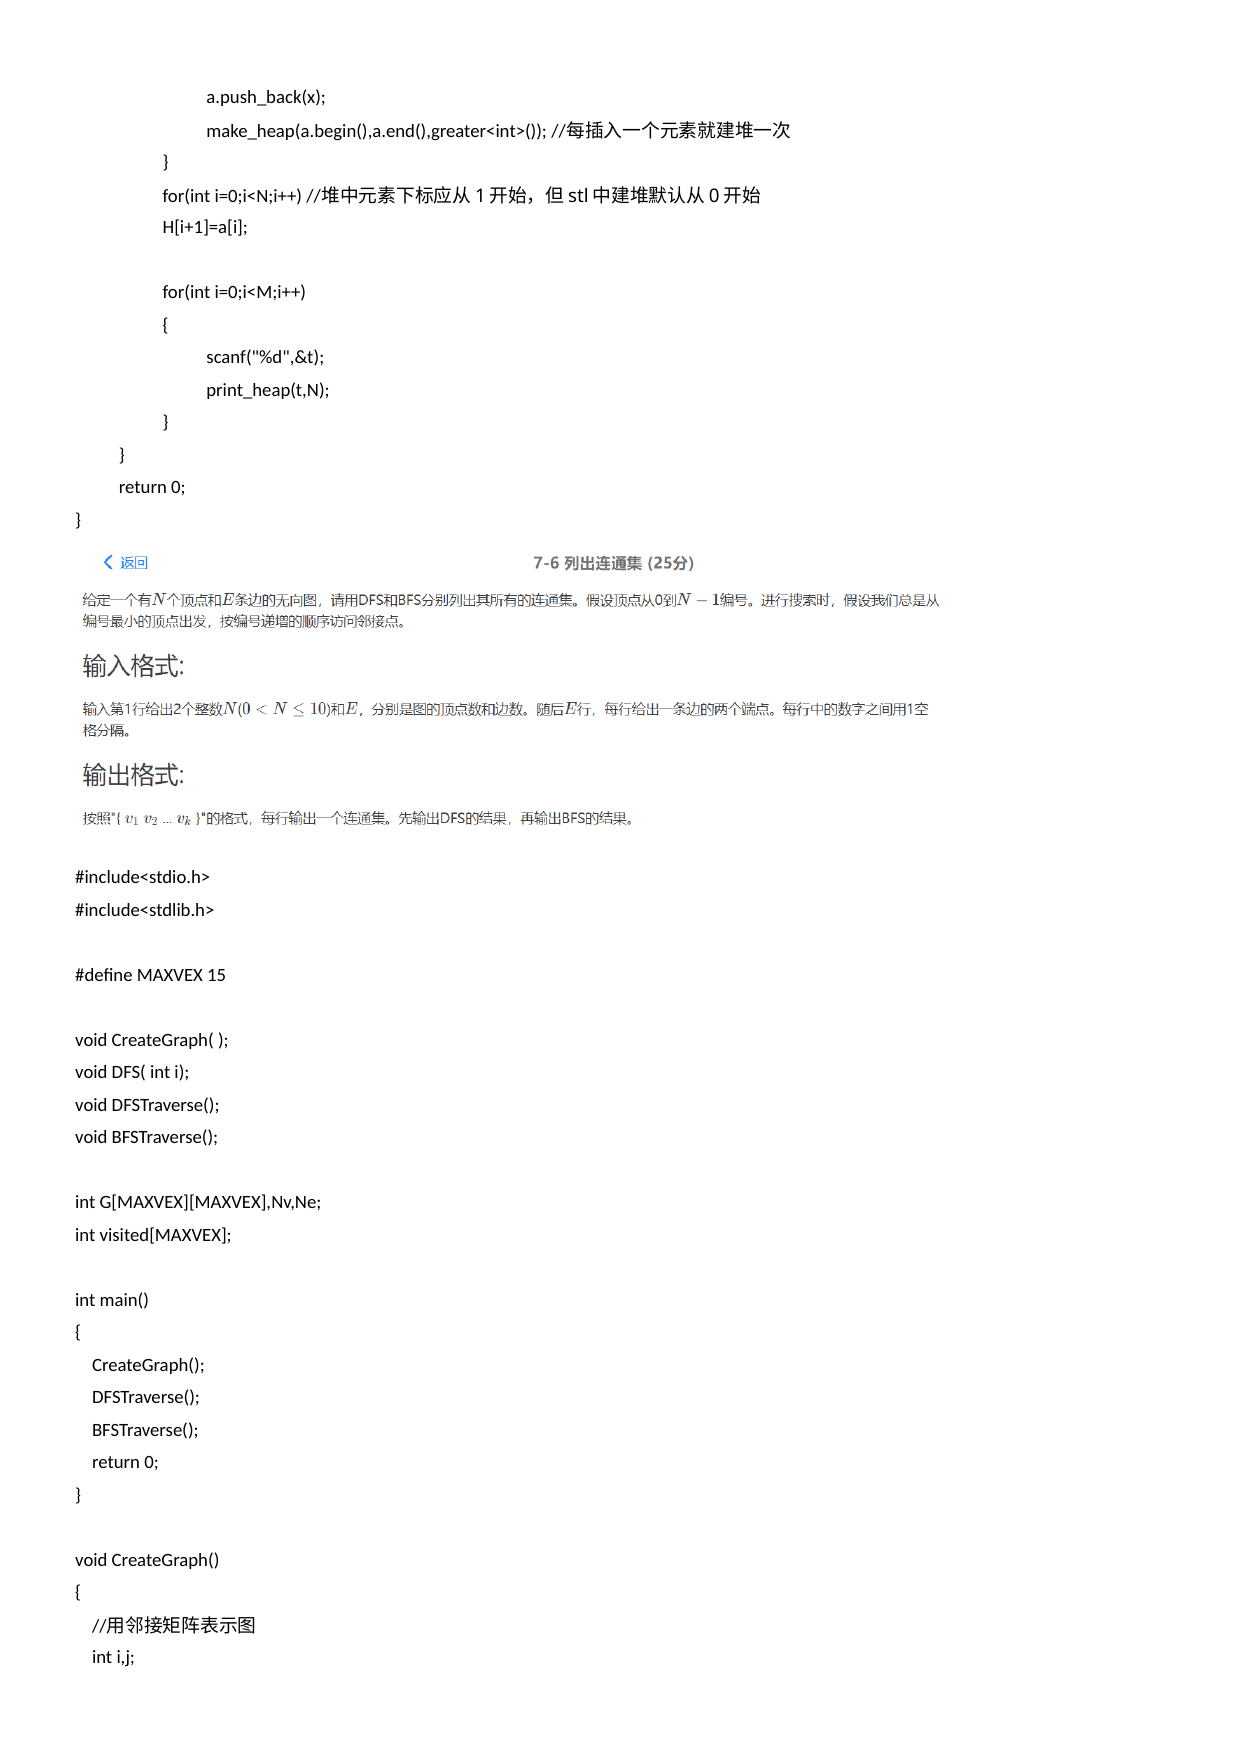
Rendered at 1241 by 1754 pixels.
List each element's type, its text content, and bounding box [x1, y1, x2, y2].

text make_heap(a.begin(),a.end(),greater<int>()); //每插入一个元素就建堆一次 [75, 113, 1165, 146]
text void DFS( int i); [75, 1056, 1165, 1088]
text DFSTraverse(); [75, 1381, 1165, 1413]
text //用邻接矩阵表示图 [75, 1608, 1165, 1641]
text return 0; [75, 471, 1165, 503]
text print_heap(t,N); [75, 373, 1165, 406]
text int i,j; [75, 1641, 1165, 1673]
text return 0; [75, 1446, 1165, 1478]
text void CreateGraph( ); [75, 1023, 1165, 1056]
text #include<stdio.h> [75, 861, 1165, 893]
text { [75, 1576, 1165, 1608]
text int visited[MAXVEX]; [75, 1218, 1165, 1251]
text } [75, 146, 1165, 178]
text BFSTraverse(); [75, 1413, 1165, 1446]
picture [75, 535, 939, 839]
text #define MAXVEX 15 [75, 958, 1165, 991]
text void DFSTraverse(); [75, 1088, 1165, 1121]
text int main() [75, 1283, 1165, 1316]
text H[i+1]=a[i]; [75, 211, 1165, 243]
text scanf("%d",&t); [75, 341, 1165, 373]
text CreateGraph(); [75, 1348, 1165, 1381]
text for(int i=0;i<M;i++) [75, 276, 1165, 308]
text { [75, 308, 1165, 341]
text } [75, 406, 1165, 438]
text int G[MAXVEX][MAXVEX],Nv,Ne; [75, 1186, 1165, 1218]
text } [75, 1478, 1165, 1511]
text a.push_back(x); [75, 81, 1165, 113]
text void CreateGraph() [75, 1543, 1165, 1576]
text for(int i=0;i<N;i++) //堆中元素下标应从1开始，但stl中建堆默认从0开始 [75, 178, 1165, 211]
text } [75, 438, 1165, 471]
text void BFSTraverse(); [75, 1121, 1165, 1153]
text { [75, 1316, 1165, 1348]
text #include<stdlib.h> [75, 893, 1165, 926]
text } [75, 503, 1165, 536]
